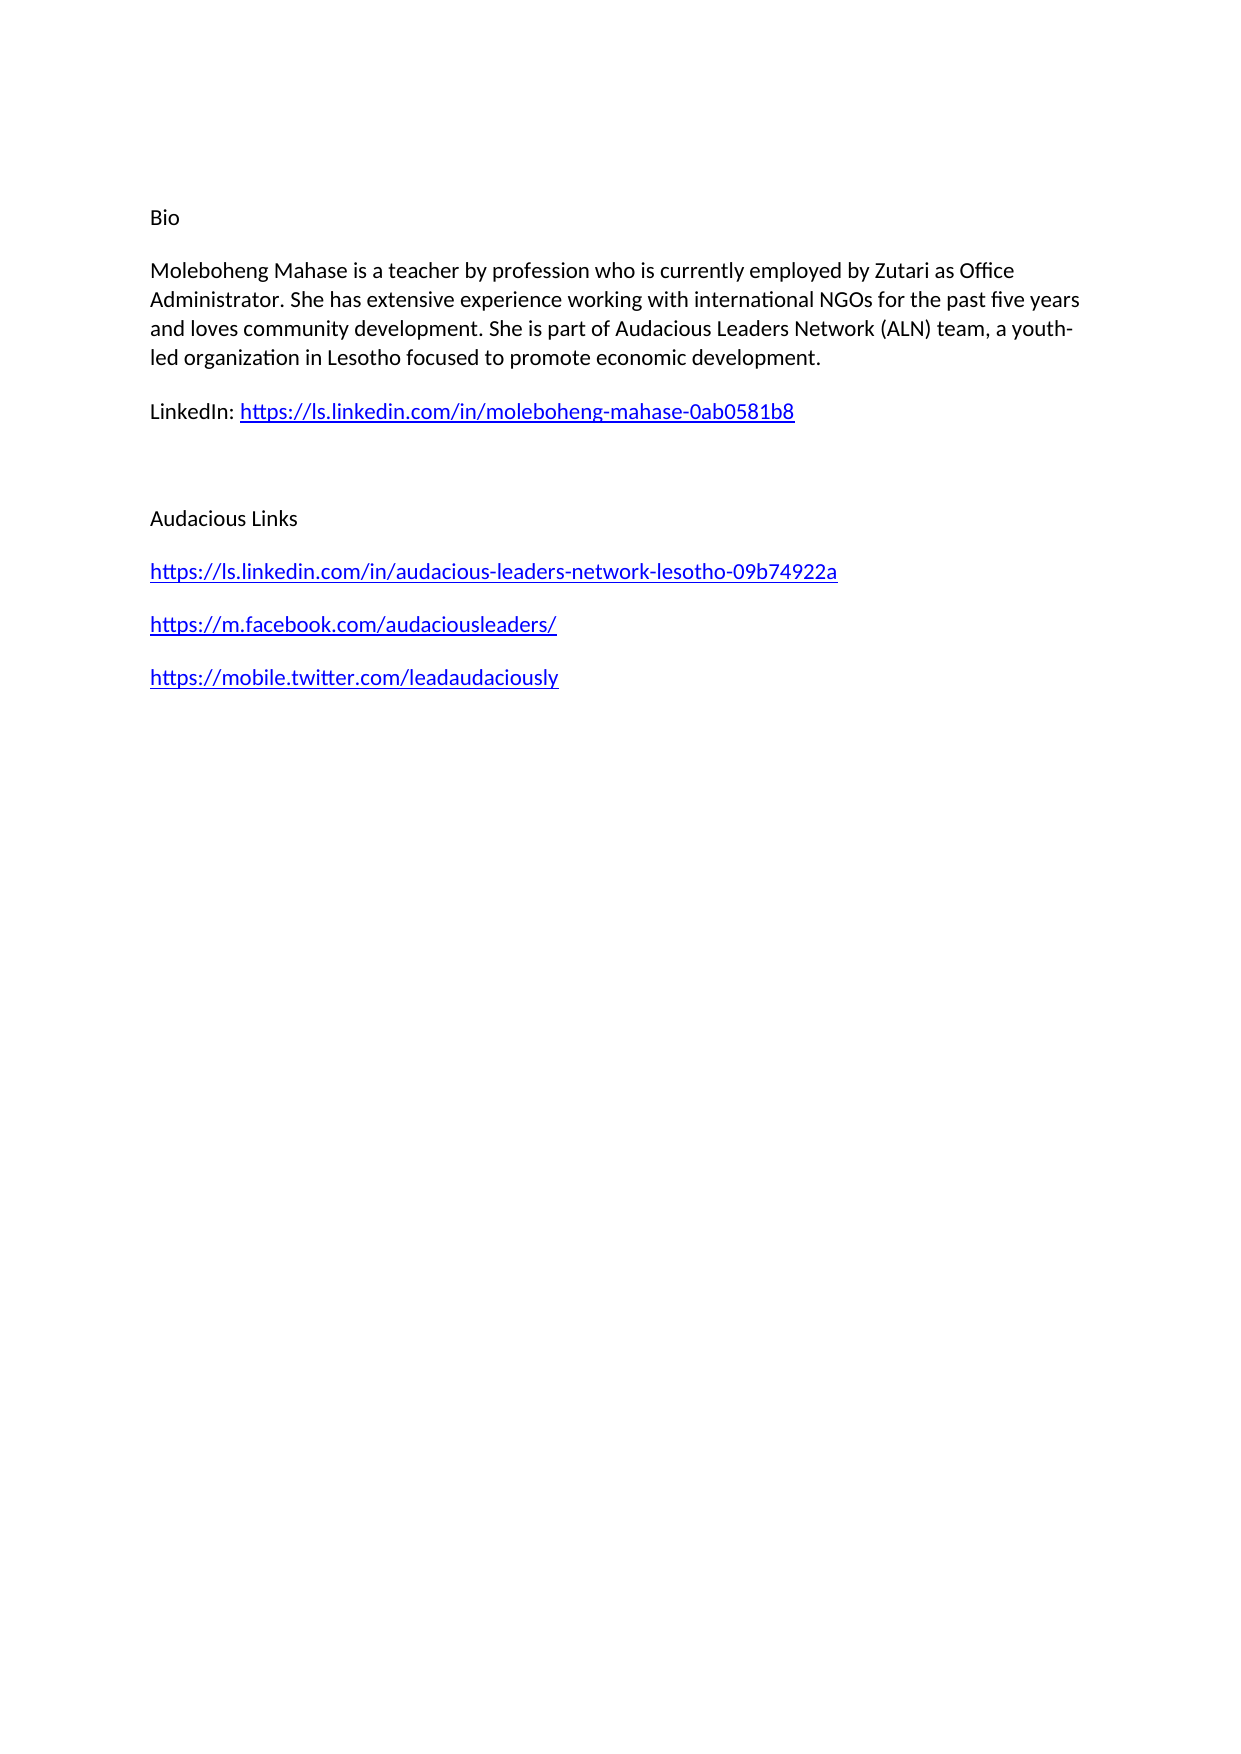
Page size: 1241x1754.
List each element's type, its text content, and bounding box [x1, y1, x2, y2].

text Audacious Links [150, 504, 1090, 532]
text Bio [150, 203, 1090, 231]
text LinkedIn: https://ls.linkedin.com/in/moleboheng-mahase-0ab0581b8 [150, 397, 1090, 425]
text https://ls.linkedin.com/in/audacious-leaders-network-lesotho-09b74922a [150, 557, 1090, 585]
text Moleboheng Mahase is a teacher by profession who is currently employed by Zutari as Office Administrator. She has extensive experience working with international NGOs for the past five years and loves community development. She is part of Audacious Leaders Network (ALN) team, a youth-led organization in Lesotho focused to promote economic development. [150, 256, 1090, 371]
text https://mobile.twitter.com/leadaudaciously [150, 663, 1090, 691]
text https://m.facebook.com/audaciousleaders/ [150, 610, 1090, 638]
